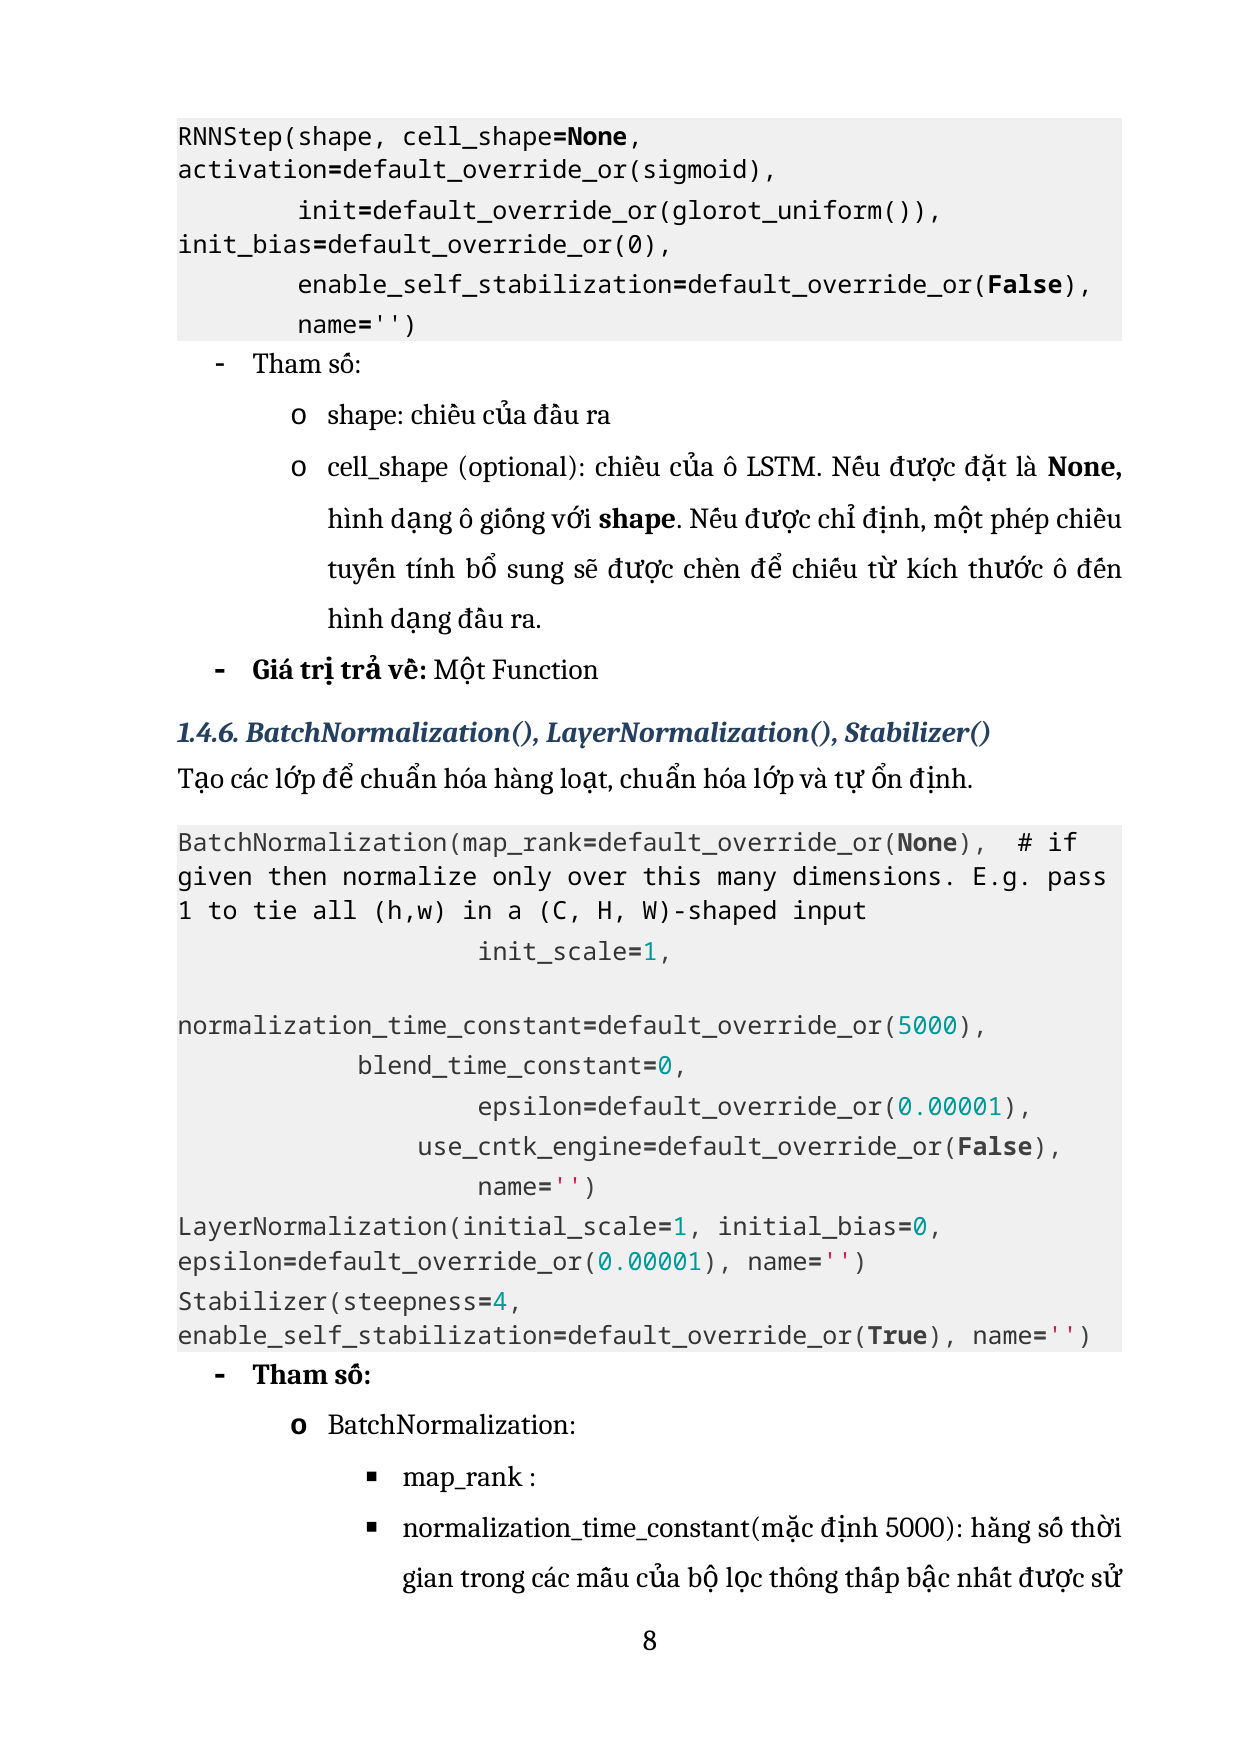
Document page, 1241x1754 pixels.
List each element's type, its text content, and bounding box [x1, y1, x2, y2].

text Tạo các lớp để chuẩn hóa hàng loạt, chuẩn hóa lớp và tự ổn định. [177, 762, 1122, 795]
list Tham số: [215, 347, 1122, 381]
subtitle 1.4.6. BatchNormalization(), LayerNormalization(), Stabilizer() [177, 716, 1122, 749]
list BatchNormalization: [290, 1408, 1122, 1443]
text epsilon=default_override_or(0.00001), [177, 1088, 1122, 1122]
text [177, 267, 1122, 301]
text normalization_time_constant=default_override_or(5000), [177, 973, 1122, 1042]
list shape: chiều của đầu ra [290, 398, 1122, 433]
list map_rank : [365, 1461, 1122, 1494]
list Tham số: [215, 1358, 1122, 1391]
text Stabilizer(steepness=4, enable_self_stabilization=default_override_or(True), name='') [177, 1283, 1122, 1352]
text name='') [177, 1169, 1122, 1203]
list cell_shape (optional): chiều của ô LSTM. Nếu được đặt là None, hình dạng ô giống với shape. Nếu được chỉ định, một phép chiều tuyến tính bổ sung sẽ được chèn để chiếu từ kích thước ô đến hình dạng đầu ra. [290, 450, 1122, 636]
text LayerNormalization(initial_scale=1, initial_bias=0, epsilon=default_override_or(0.00001), name='') [177, 1209, 1122, 1277]
list Giá trị trả về: Một Function [215, 653, 1122, 687]
text name='') [177, 307, 1122, 341]
text use_cntk_engine=default_override_or(False), [177, 1128, 1122, 1162]
text RNNStep(shape, cell_shape=None, activation=default_override_or(sigmoid), [177, 118, 1122, 186]
text blend_time_constant=0, [177, 1048, 1122, 1082]
text BatchNormalization(map_rank=default_override_or(None), # if given then normalize only over this many dimensions. E.g. pass 1 to tie all (h,w) in a (C, H, W)-shaped input [177, 825, 1122, 927]
text init_scale=1, [177, 933, 1122, 967]
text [177, 192, 1122, 261]
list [365, 1511, 1122, 1595]
